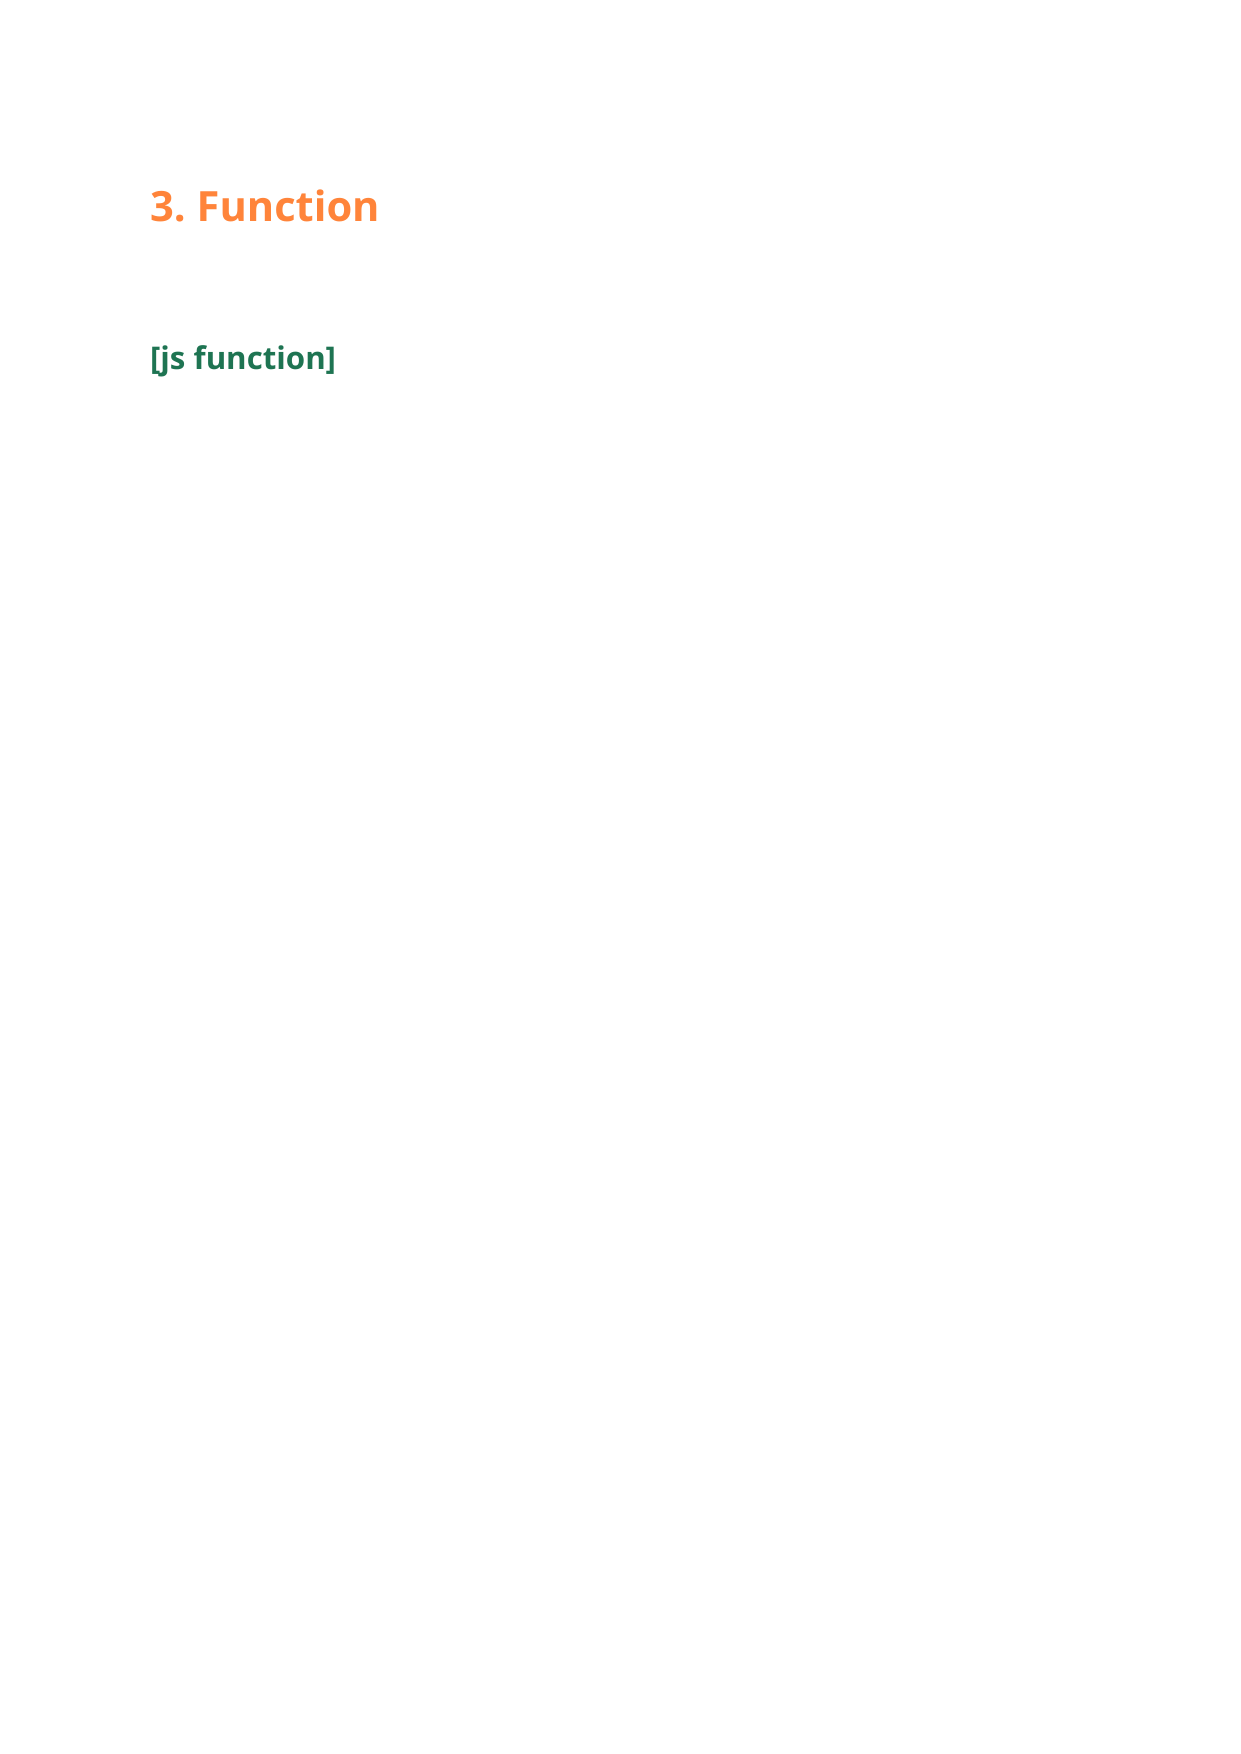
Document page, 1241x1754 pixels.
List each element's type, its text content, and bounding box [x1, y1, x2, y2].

text [js function] [150, 336, 1090, 379]
text 3. Function [150, 177, 1090, 234]
